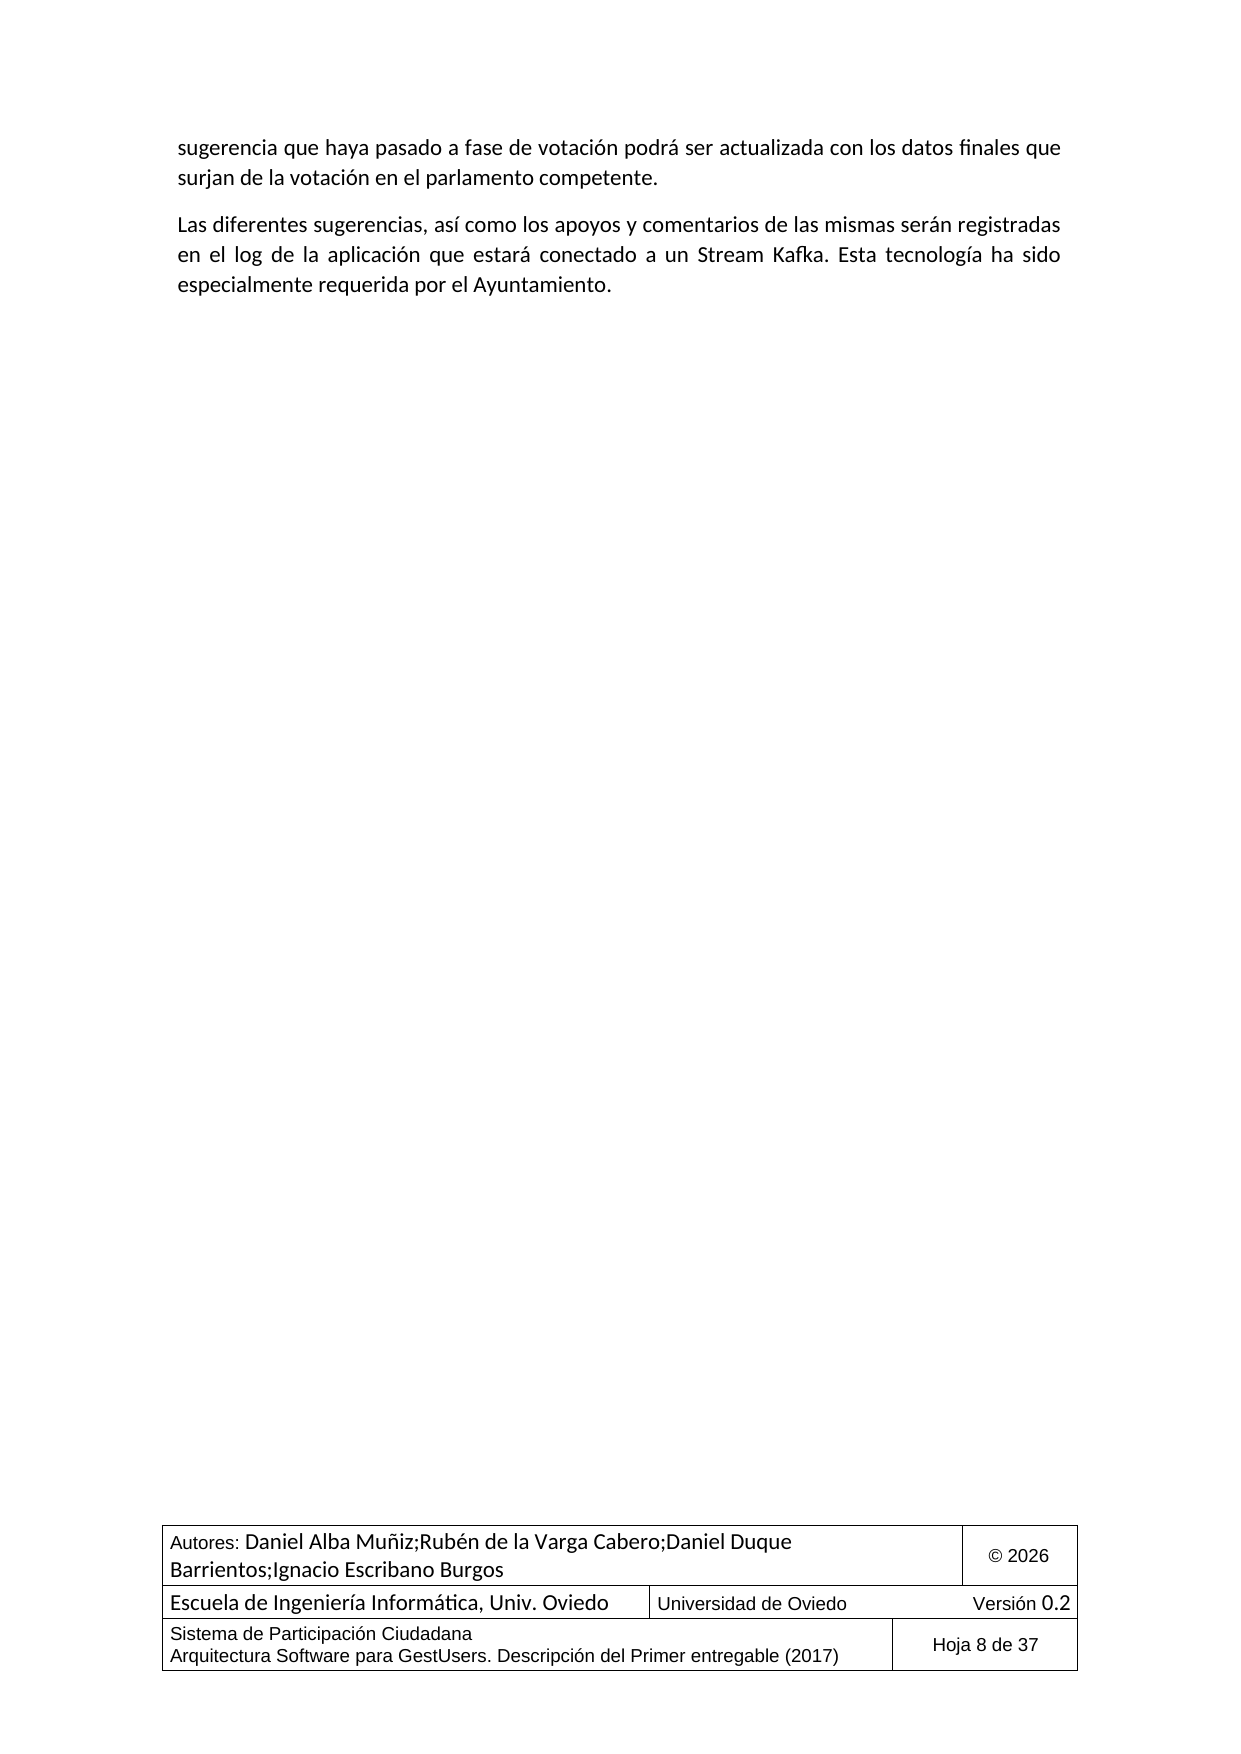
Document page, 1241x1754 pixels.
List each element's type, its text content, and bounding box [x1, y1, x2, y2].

text Las diferentes sugerencias, así como los apoyos y comentarios de las mismas serán registradas en el log de la aplicación que estará conectado a un Stream Kafka. Esta tecnología ha sido especialmente requerida por el Ayuntamiento. [177, 210, 1063, 298]
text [177, 133, 1063, 191]
